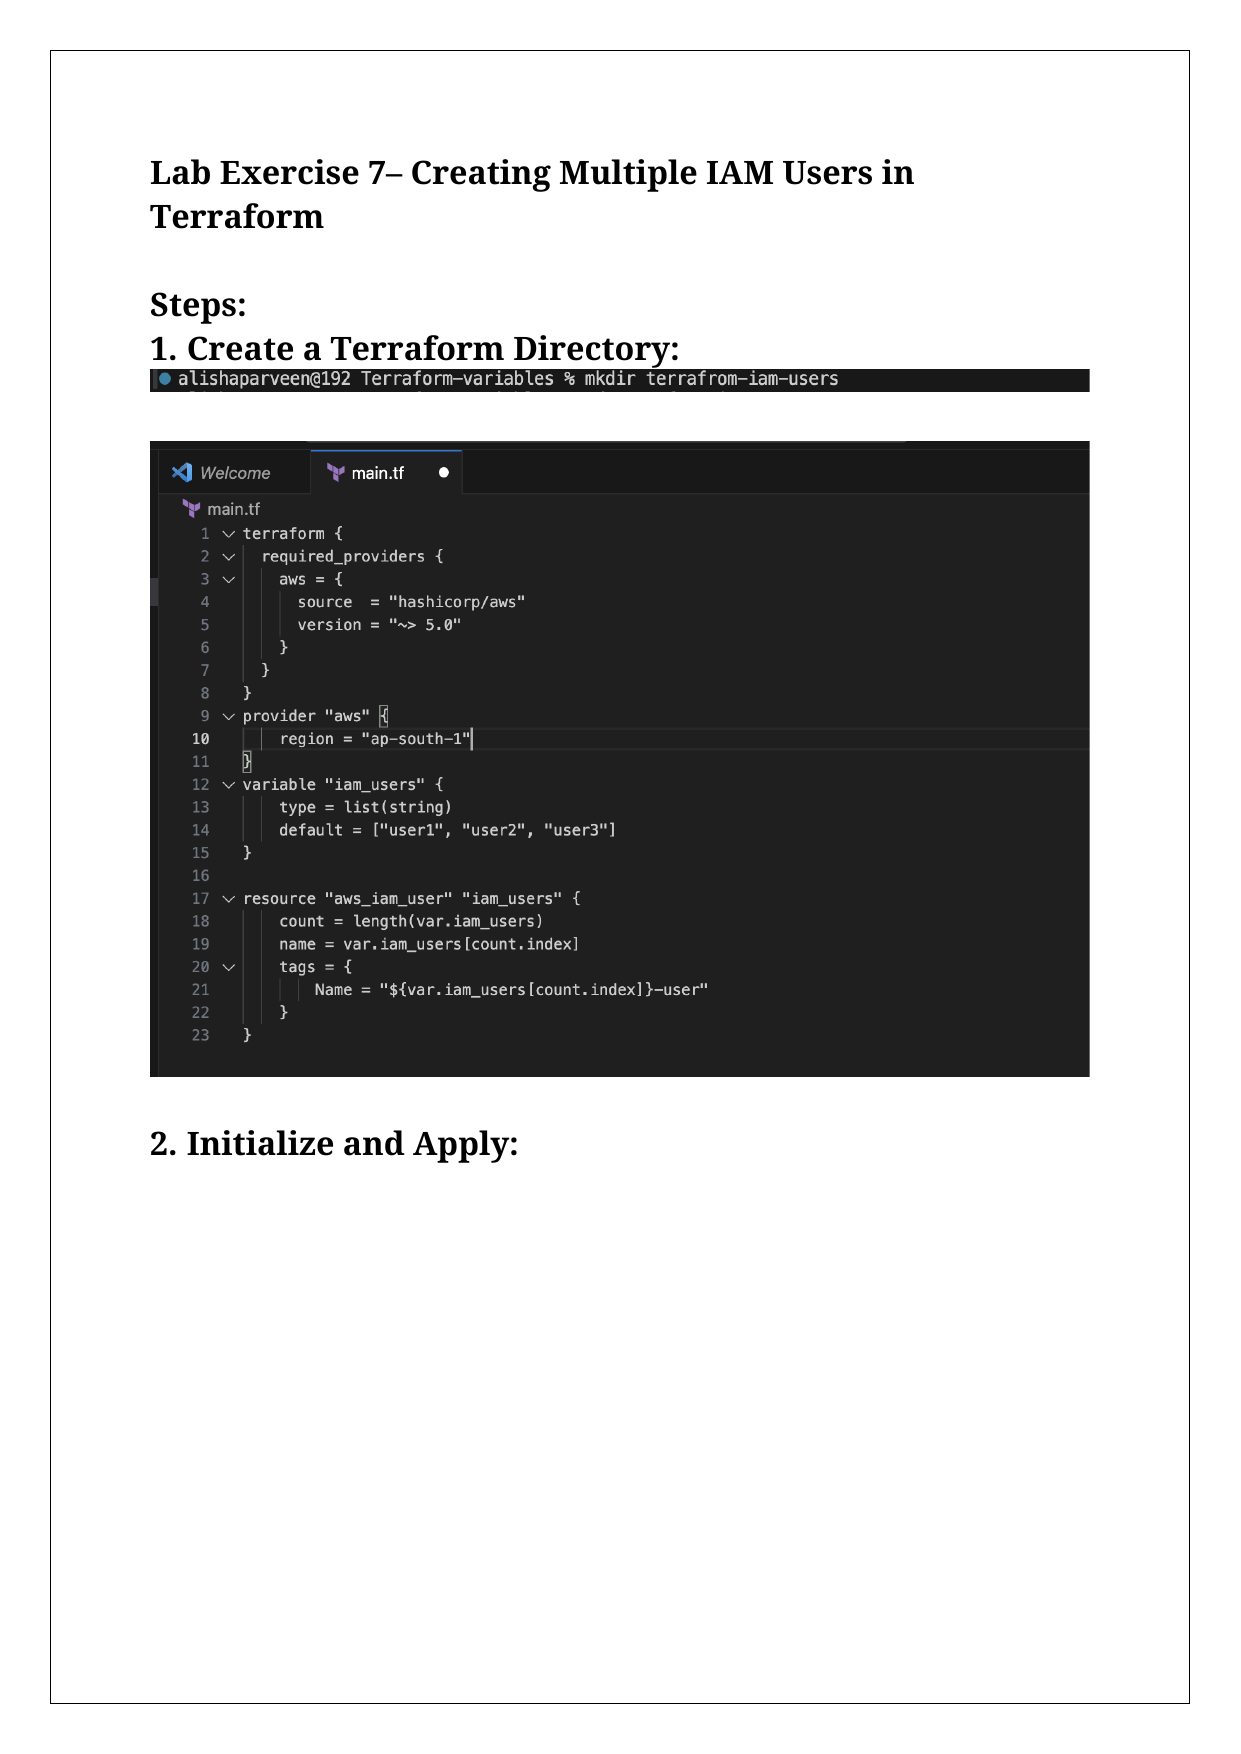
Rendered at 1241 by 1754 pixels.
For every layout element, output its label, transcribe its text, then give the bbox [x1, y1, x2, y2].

text 2. Initialize and Apply: [150, 1121, 1090, 1164]
text Terraform [150, 194, 1090, 238]
text Lab Exercise 7– Creating Multiple IAM Users in [150, 150, 1090, 194]
picture [150, 441, 1090, 1077]
text Steps: [150, 282, 1090, 326]
text 1. Create a Terraform Directory: [150, 326, 1090, 369]
picture [150, 369, 1090, 392]
